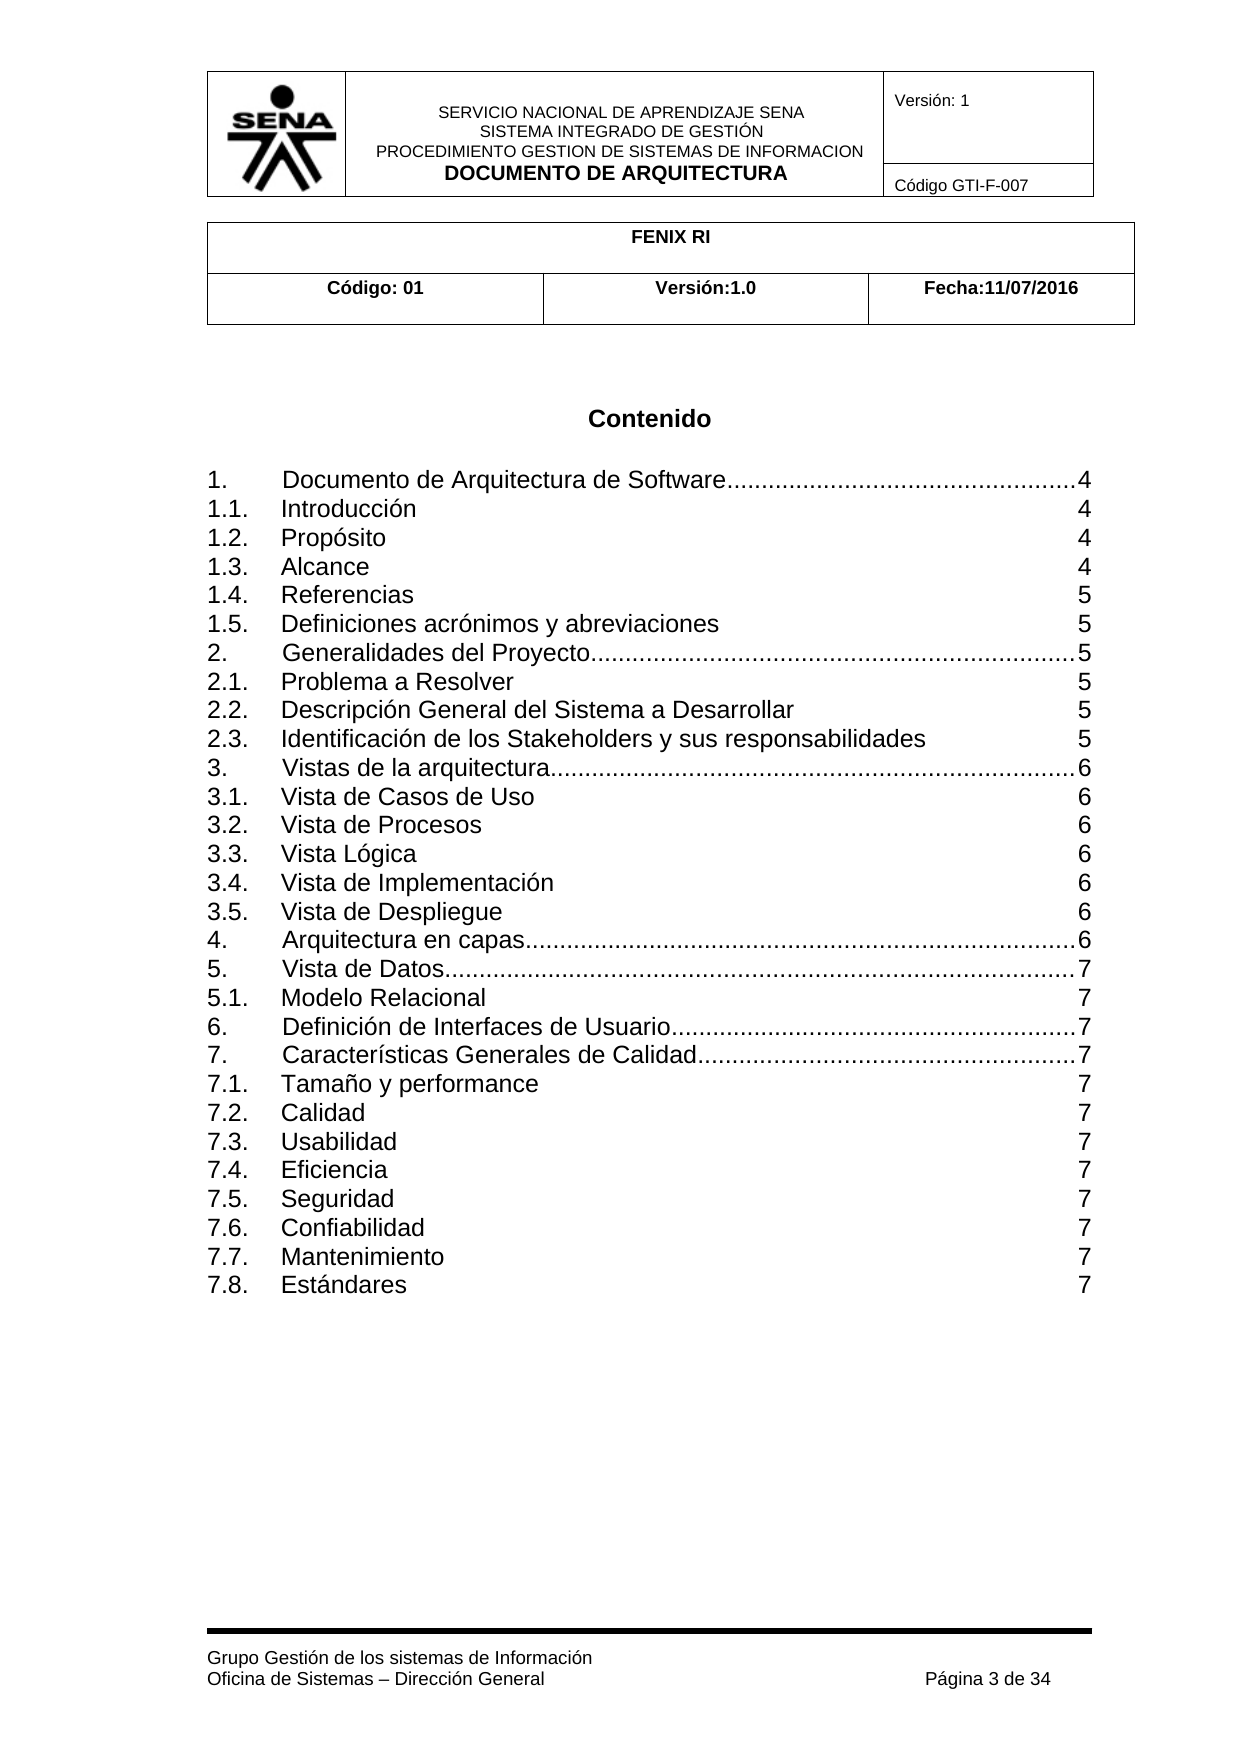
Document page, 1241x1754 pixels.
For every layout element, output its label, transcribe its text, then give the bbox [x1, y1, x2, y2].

text 5. Vista de Datos 7 [207, 954, 1092, 983]
text 1. Documento de Arquitectura de Software 4 [207, 465, 1092, 494]
text 7.8. Estándares 7 [207, 1270, 1092, 1299]
text 1.1. Introducción 4 [207, 494, 1092, 523]
text 3.2. Vista de Procesos 6 [207, 810, 1092, 839]
text 2. Generalidades del Proyecto 5 [207, 638, 1092, 667]
picture [225, 81, 339, 196]
text 1.5. Definiciones acrónimos y abreviaciones 5 [207, 609, 1092, 638]
text 7.4. Eficiencia 7 [207, 1155, 1092, 1184]
text 3.1. Vista de Casos de Uso 6 [207, 782, 1092, 810]
text 7.5. Seguridad 7 [207, 1184, 1092, 1213]
text 5.1. Modelo Relacional 7 [207, 983, 1092, 1012]
text 1.2. Propósito 4 [207, 523, 1092, 552]
subtitle Contenido [207, 403, 1092, 432]
text 7. Características Generales de Calidad 7 [207, 1040, 1092, 1069]
text 1.4. Referencias 5 [207, 580, 1092, 609]
text 3.5. Vista de Despliegue 6 [207, 897, 1092, 925]
text 7.2. Calidad 7 [207, 1098, 1092, 1127]
text 4. Arquitectura en capas 6 [207, 925, 1092, 954]
text 7.1. Tamaño y performance 7 [207, 1069, 1092, 1098]
text 2.1. Problema a Resolver 5 [207, 667, 1092, 695]
text 2.2. Descripción General del Sistema a Desarrollar 5 [207, 695, 1092, 724]
text 7.3. Usabilidad 7 [207, 1127, 1092, 1155]
text 2.3. Identificación de los Stakeholders y sus responsabilidades 5 [207, 724, 1092, 753]
text 1.3. Alcance 4 [207, 552, 1092, 580]
text 7.7. Mantenimiento 7 [207, 1242, 1092, 1270]
text 3.3. Vista Lógica 6 [207, 839, 1092, 868]
text 3. Vistas de la arquitectura 6 [207, 753, 1092, 782]
text 3.4. Vista de Implementación 6 [207, 868, 1092, 897]
text 6. Definición de Interfaces de Usuario 7 [207, 1012, 1092, 1040]
text 7.6. Confiabilidad 7 [207, 1213, 1092, 1242]
